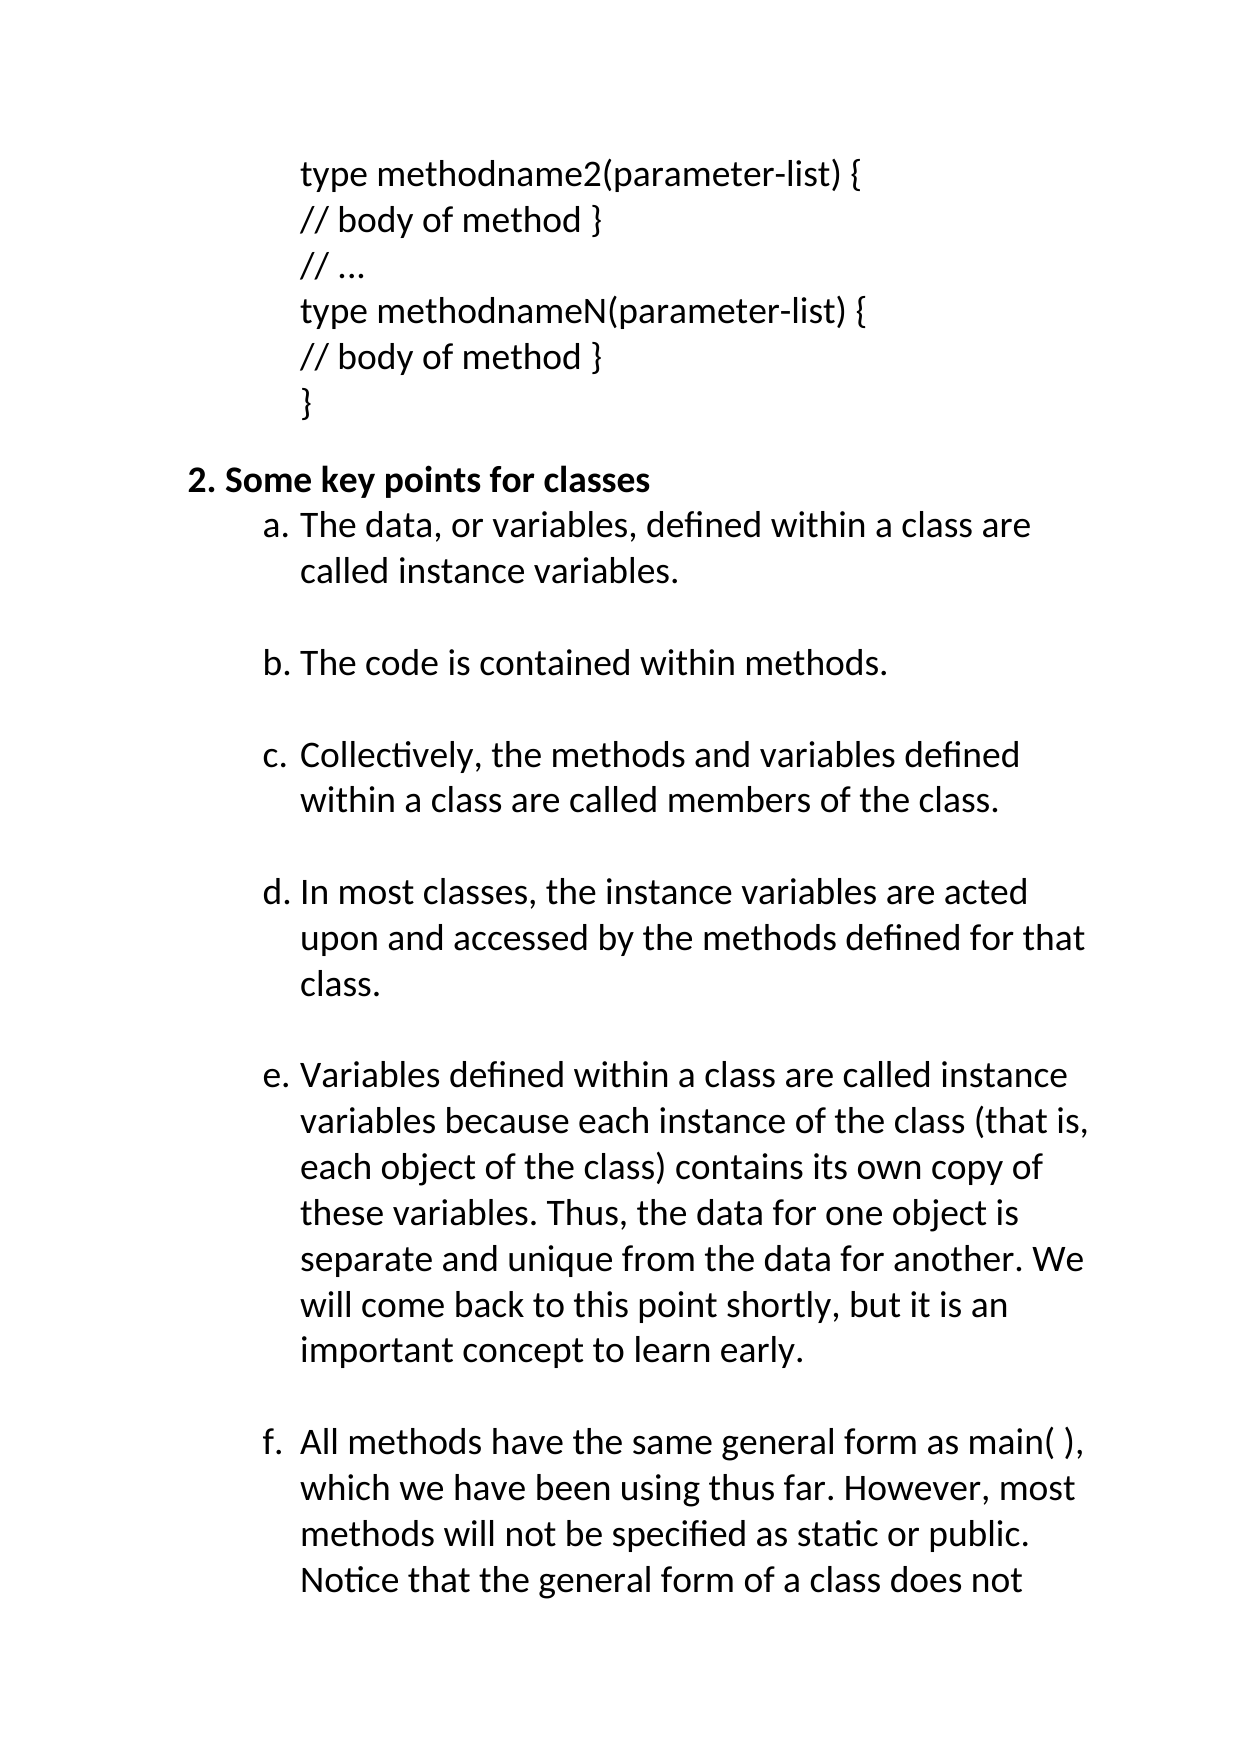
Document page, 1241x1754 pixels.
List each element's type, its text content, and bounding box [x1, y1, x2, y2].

list Variables defined within a class are called instance variables because each instance of the class (that is, each object of the class) contains its own copy of these variables. Thus, the data for one object is separate and unique from the data for another. We will come back to this point shortly, but it is an important concept to learn early. [262, 1051, 1090, 1372]
list The code is contained within methods. [262, 639, 1090, 685]
text } [300, 379, 1090, 456]
text // ... [300, 242, 1090, 287]
text type methodname2(parameter-list) { [300, 150, 1090, 196]
list In most classes, the instance variables are acted upon and accessed by the methods defined for that class. [262, 868, 1090, 1006]
text type methodnameN(parameter-list) { [300, 287, 1090, 333]
list The data, or variables, defined within a class are called instance variables. [262, 501, 1090, 593]
text // body of method } [300, 333, 1090, 379]
list Collectively, the methods and variables defined within a class are called members of the class. [262, 731, 1090, 822]
text // body of method } [300, 196, 1090, 242]
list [262, 1418, 1090, 1601]
list Some key points for classes [187, 456, 1090, 501]
